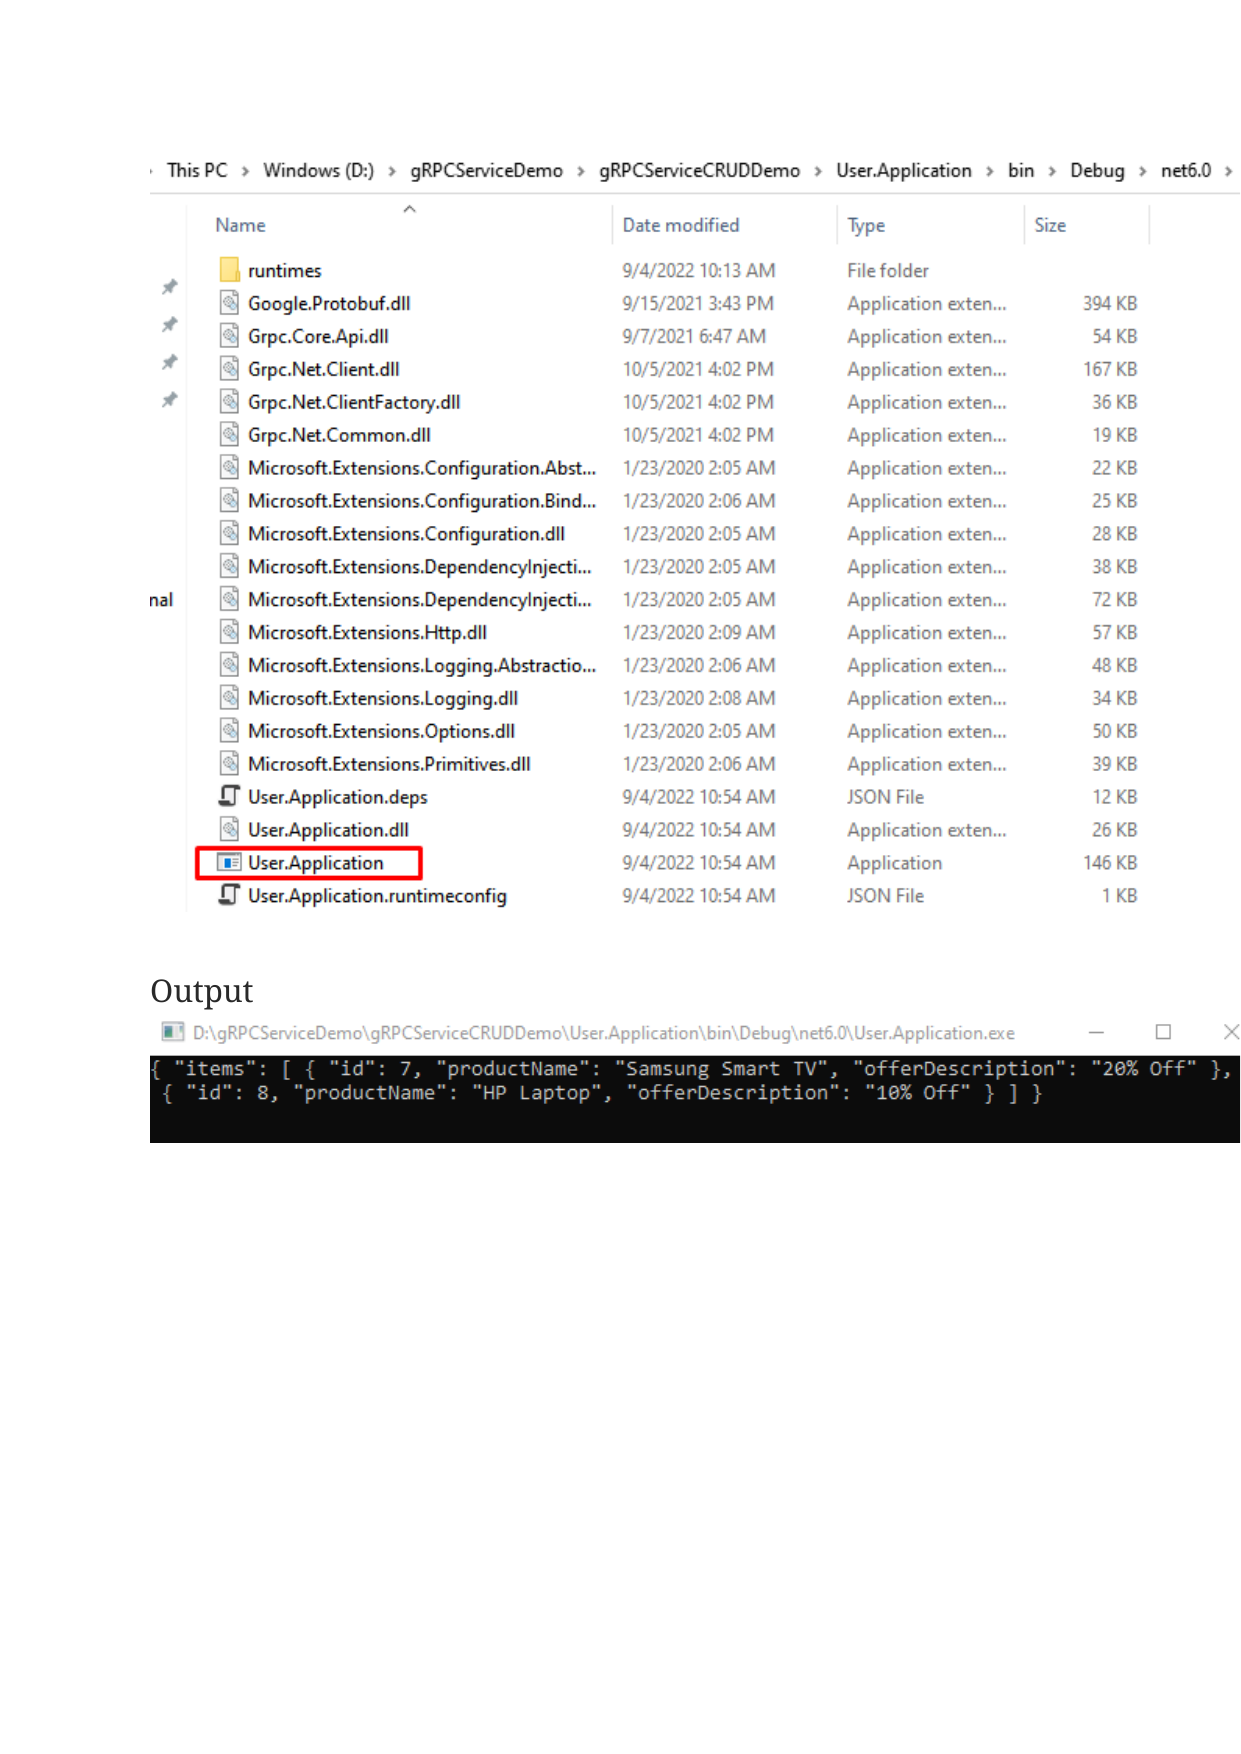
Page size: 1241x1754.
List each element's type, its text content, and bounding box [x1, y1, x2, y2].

picture [150, 1011, 1241, 1143]
text Output [150, 961, 1090, 1011]
picture [150, 150, 1241, 912]
